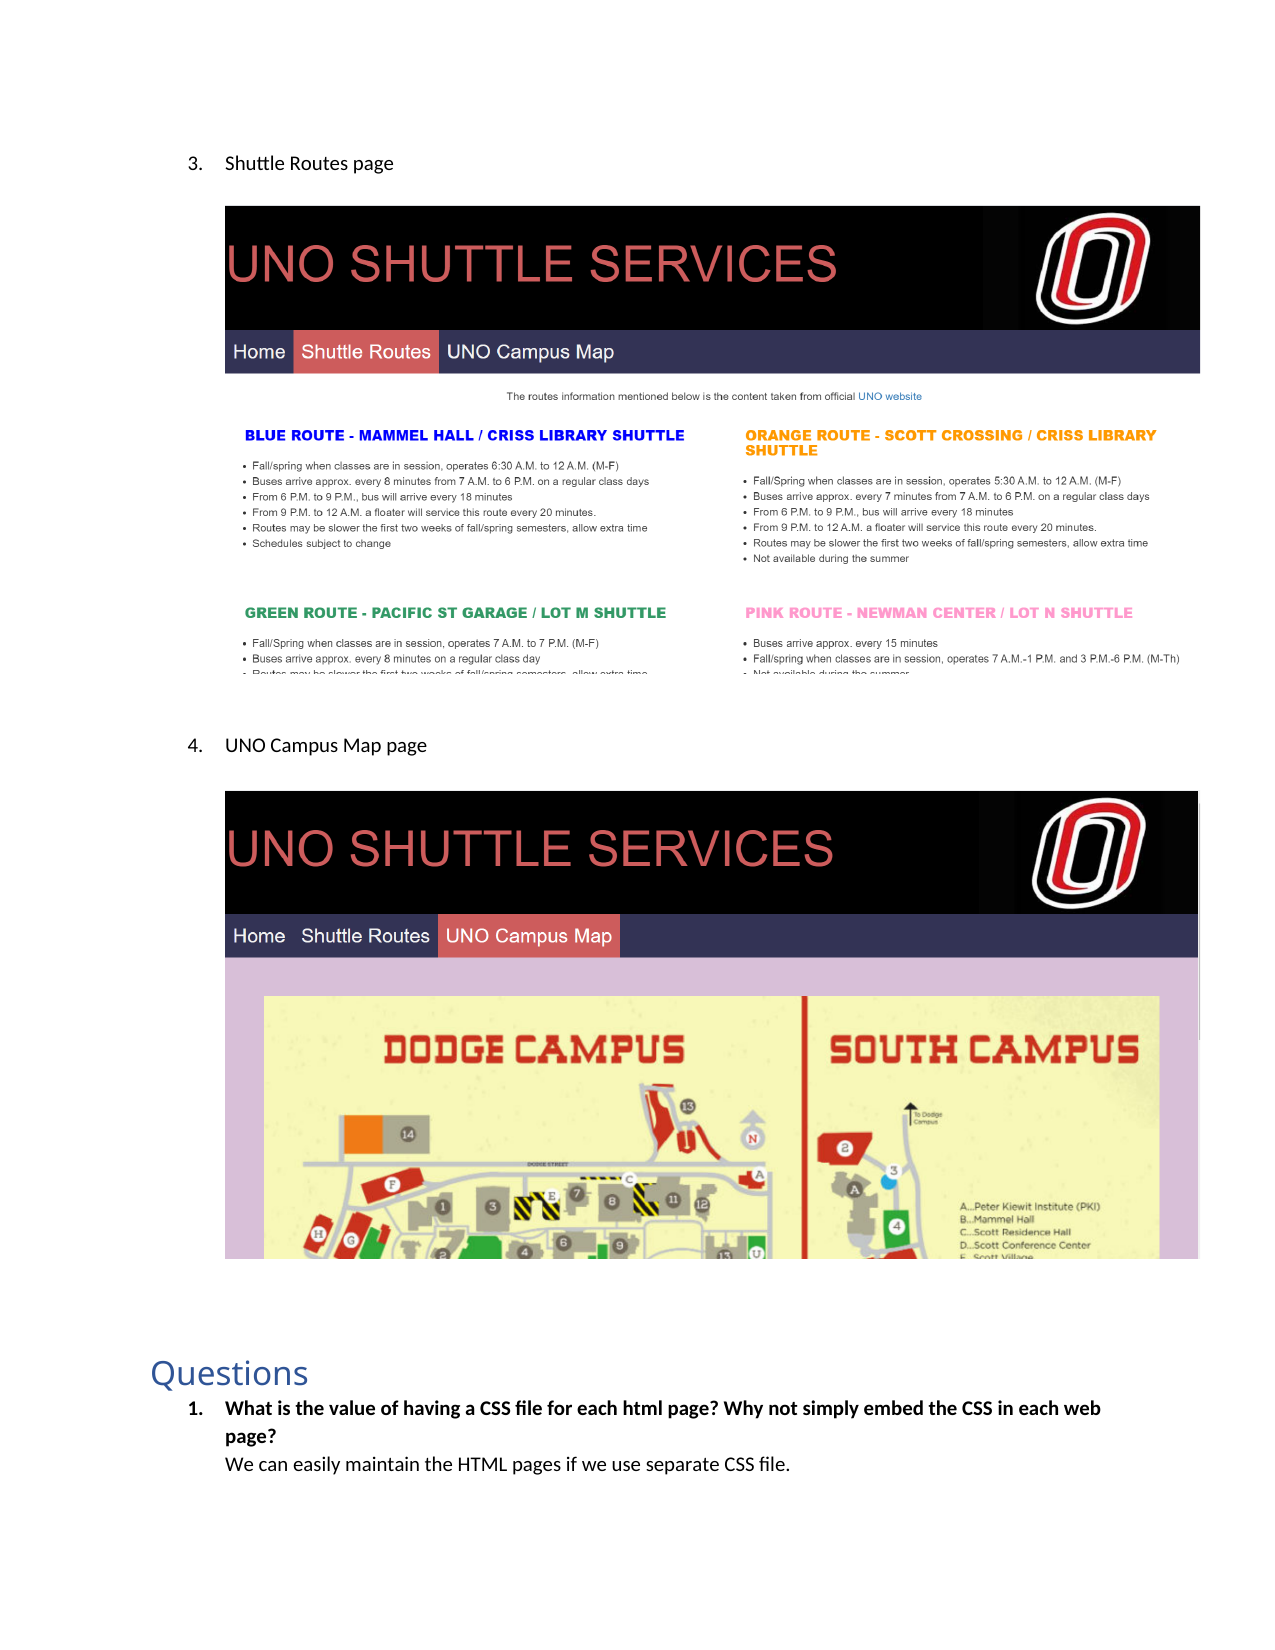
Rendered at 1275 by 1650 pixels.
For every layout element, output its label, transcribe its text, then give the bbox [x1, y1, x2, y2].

list What is the value of having a CSS file for each html page? Why not simply embed the CSS in each web page? [187, 1396, 1125, 1449]
list We can easily maintain the HTML pages if we use separate CSS file. [225, 1451, 1125, 1477]
list Shuttle Routes page [187, 150, 1125, 175]
picture [225, 787, 1200, 1259]
list UNO Campus Map page [187, 732, 1125, 757]
subtitle Questions [150, 1350, 1125, 1396]
picture [225, 205, 1200, 674]
